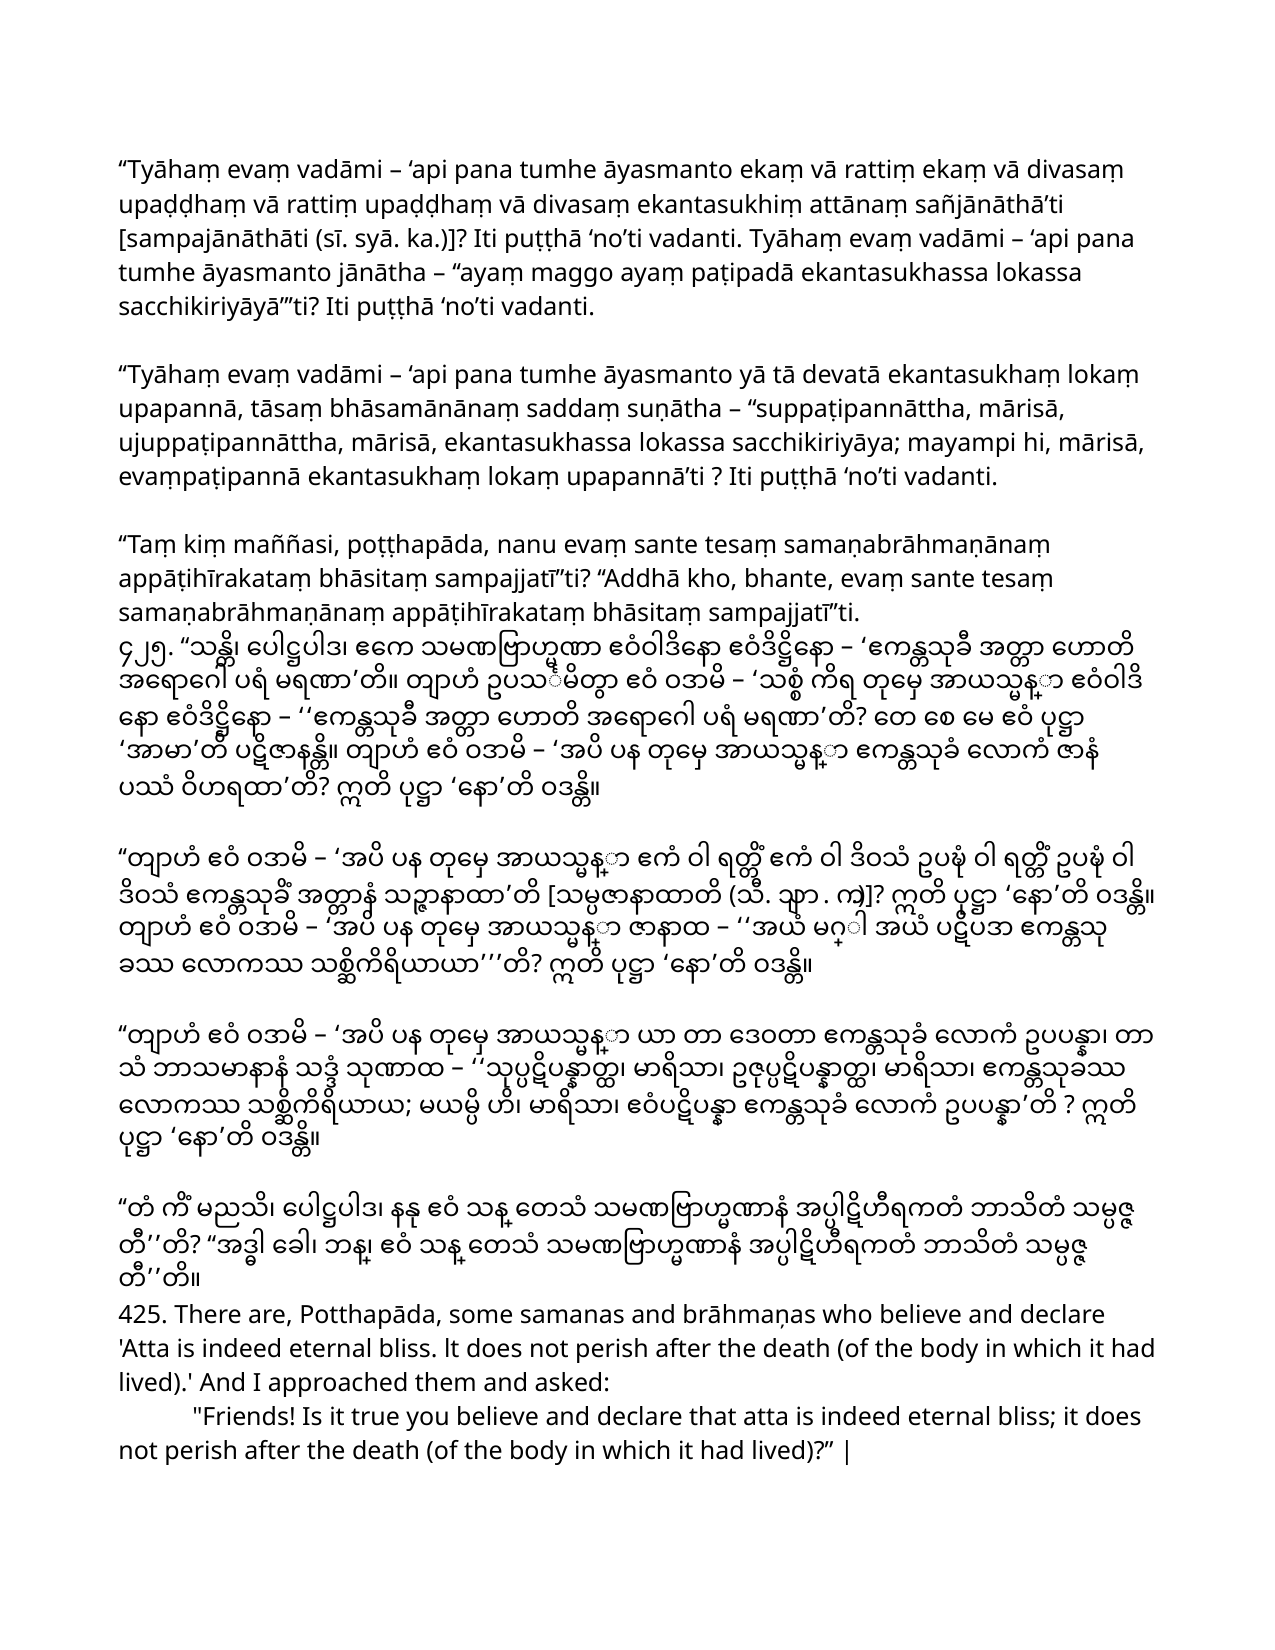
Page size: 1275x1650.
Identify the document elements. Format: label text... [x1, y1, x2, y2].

text ‘‘Tyāhaṃ evaṃ vadāmi – ‘api pana tumhe āyasmanto ekaṃ vā rattiṃ ekaṃ vā divasaṃ upaḍḍhaṃ vā rattiṃ upaḍḍhaṃ vā divasaṃ ekantasukhiṃ attānaṃ sañjānāthā’ti [sampajānāthāti (sī. syā. ka.)]? Iti puṭṭhā ‘no’ti vadanti. Tyāhaṃ evaṃ vadāmi – ‘api pana tumhe āyasmanto jānātha – ‘‘ayaṃ maggo ayaṃ paṭipadā ekantasukhassa lokassa sacchikiriyāyā’’’ti? Iti puṭṭhā ‘no’ti vadanti. [118, 152, 1157, 322]
text 425. There are, Potthapāda, some samanas and brāhmaņas who believe and declare 'Atta is indeed eternal bliss. lt does not perish after the death (of the body in which it had lived).' And I approached them and asked: [118, 1297, 1157, 1399]
text ‘‘Taṃ kiṃ maññasi, poṭṭhapāda, nanu evaṃ sante tesaṃ samaṇabrāhmaṇānaṃ appāṭihīrakataṃ bhāsitaṃ sampajjatī’’ti? ‘‘Addhā kho, bhante, evaṃ sante tesaṃ samaṇabrāhmaṇānaṃ appāṭihīrakataṃ bhāsitaṃ sampajjatī’’ti. [118, 527, 1157, 629]
text ‘‘Tyāhaṃ evaṃ vadāmi – ‘api pana tumhe āyasmanto yā tā devatā ekantasukhaṃ lokaṃ upapannā, tāsaṃ bhāsamānānaṃ saddaṃ suṇātha – ‘‘suppaṭipannāttha, mārisā, ujuppaṭipannāttha, mārisā, ekantasukhassa lokassa sacchikiriyāya; mayampi hi, mārisā, evaṃpaṭipannā ekantasukhaṃ lokaṃ upapannā’ti ? Iti puṭṭhā ‘no’ti vadanti. [118, 357, 1157, 493]
text ၄၂၅. ‘‘သန္တိ၊ ပေါဋ္ဌပါဒ၊ ဧကေ သမဏဗြာဟ္မဏာ ဧဝံဝါဒိနော ဧဝံဒိဋ္ဌိနော – ‘ဧကန္တသုခီ အတ္တာ ဟောတိ အရောဂေါ ပရံ မရဏာ’တိ။ တျာဟံ ဥပသင်္ကမိတွာ ဧဝံ ဝဒာမိ – ‘သစ္စံ ကိရ တုမှေ အာယသ္မန္တော ဧဝံဝါဒိနော ဧဝံဒိဋ္ဌိနော – ‘‘ဧကန္တသုခီ အတ္တာ ဟောတိ အရောဂေါ ပရံ မရဏာ’တိ? တေ စေ မေ ဧဝံ ပုဋ္ဌာ ‘အာမာ’တိ ပဋိဇာနန္တိ။ တျာဟံ ဧဝံ ဝဒာမိ – ‘အပိ ပန တုမှေ အာယသ္မန္တော ဧကန္တသုခံ လောကံ ဇာနံ ပဿံ ဝိဟရထာ’တိ? ဣတိ ပုဋ္ဌာ ‘နော’တိ ဝဒန္တိ။ [118, 629, 1157, 805]
text ‘‘တံ ကိံ မညသိ၊ ပေါဋ္ဌပါဒ၊ နနု ဧဝံ သန္တေ တေသံ သမဏဗြာဟ္မဏာနံ အပ္ပါဋိဟီရကတံ ဘာသိတံ သမ္ပဇ္ဇတီ’’တိ? ‘‘အဒ္ဓါ ခေါ၊ ဘန္တေ၊ ဧဝံ သန္တေ တေသံ သမဏဗြာဟ္မဏာနံ အပ္ပါဋိဟီရကတံ ဘာသိတံ သမ္ပဇ္ဇတီ’’တိ။ [118, 1190, 1157, 1297]
text ‘‘တျာဟံ ဧဝံ ဝဒာမိ – ‘အပိ ပန တုမှေ အာယသ္မန္တော ယာ တာ ဒေဝတာ ဧကန္တသုခံ လောကံ ဥပပန္နာ၊ တာသံ ဘာသမာနာနံ သဒ္ဒံ သုဏာထ – ‘‘သုပ္ပဋိပန္နာတ္ထ၊ မာရိသာ၊ ဥဇုပ္ပဋိပန္နာတ္ထ၊ မာရိသာ၊ ဧကန္တသုခဿ လောကဿ သစ္ဆိကိရိယာယ; မယမ္ပိ ဟိ၊ မာရိသာ၊ ဧဝံပဋိပန္နာ ဧကန္တသုခံ လောကံ ဥပပန္နာ’တိ ? ဣတိ ပုဋ္ဌာ ‘နော’တိ ဝဒန္တိ။ [118, 1017, 1157, 1156]
text ‘‘တျာဟံ ဧဝံ ဝဒာမိ – ‘အပိ ပန တုမှေ အာယသ္မန္တော ဧကံ ဝါ ရတ္တိံ ဧကံ ဝါ ဒိဝသံ ဥပဍ္ဎံ ဝါ ရတ္တိံ ဥပဍ္ဎံ ဝါ ဒိဝသံ ဧကန္တသုခိံ အတ္တာနံ သဉ္ဇာနာထာ’တိ [သမ္ပဇာနာထာတိ (သီ. သျာ. က.)]? ဣတိ ပုဋ္ဌာ ‘နော’တိ ဝဒန္တိ။ တျာဟံ ဧဝံ ဝဒာမိ – ‘အပိ ပန တုမှေ အာယသ္မန္တော ဇာနာထ – ‘‘အယံ မဂ္ဂေါ အယံ ပဋိပဒာ ဧကန္တသုခဿ လောကဿ သစ္ဆိကိရိယာယာ’’’တိ? ဣတိ ပုဋ္ဌာ ‘နော’တိ ဝဒန္တိ။ [118, 839, 1157, 983]
text "Friends! Is it true you believe and declare that atta is indeed eternal bliss; it does not perish after the death (of the body in which it had lived)?” | [118, 1399, 1157, 1467]
